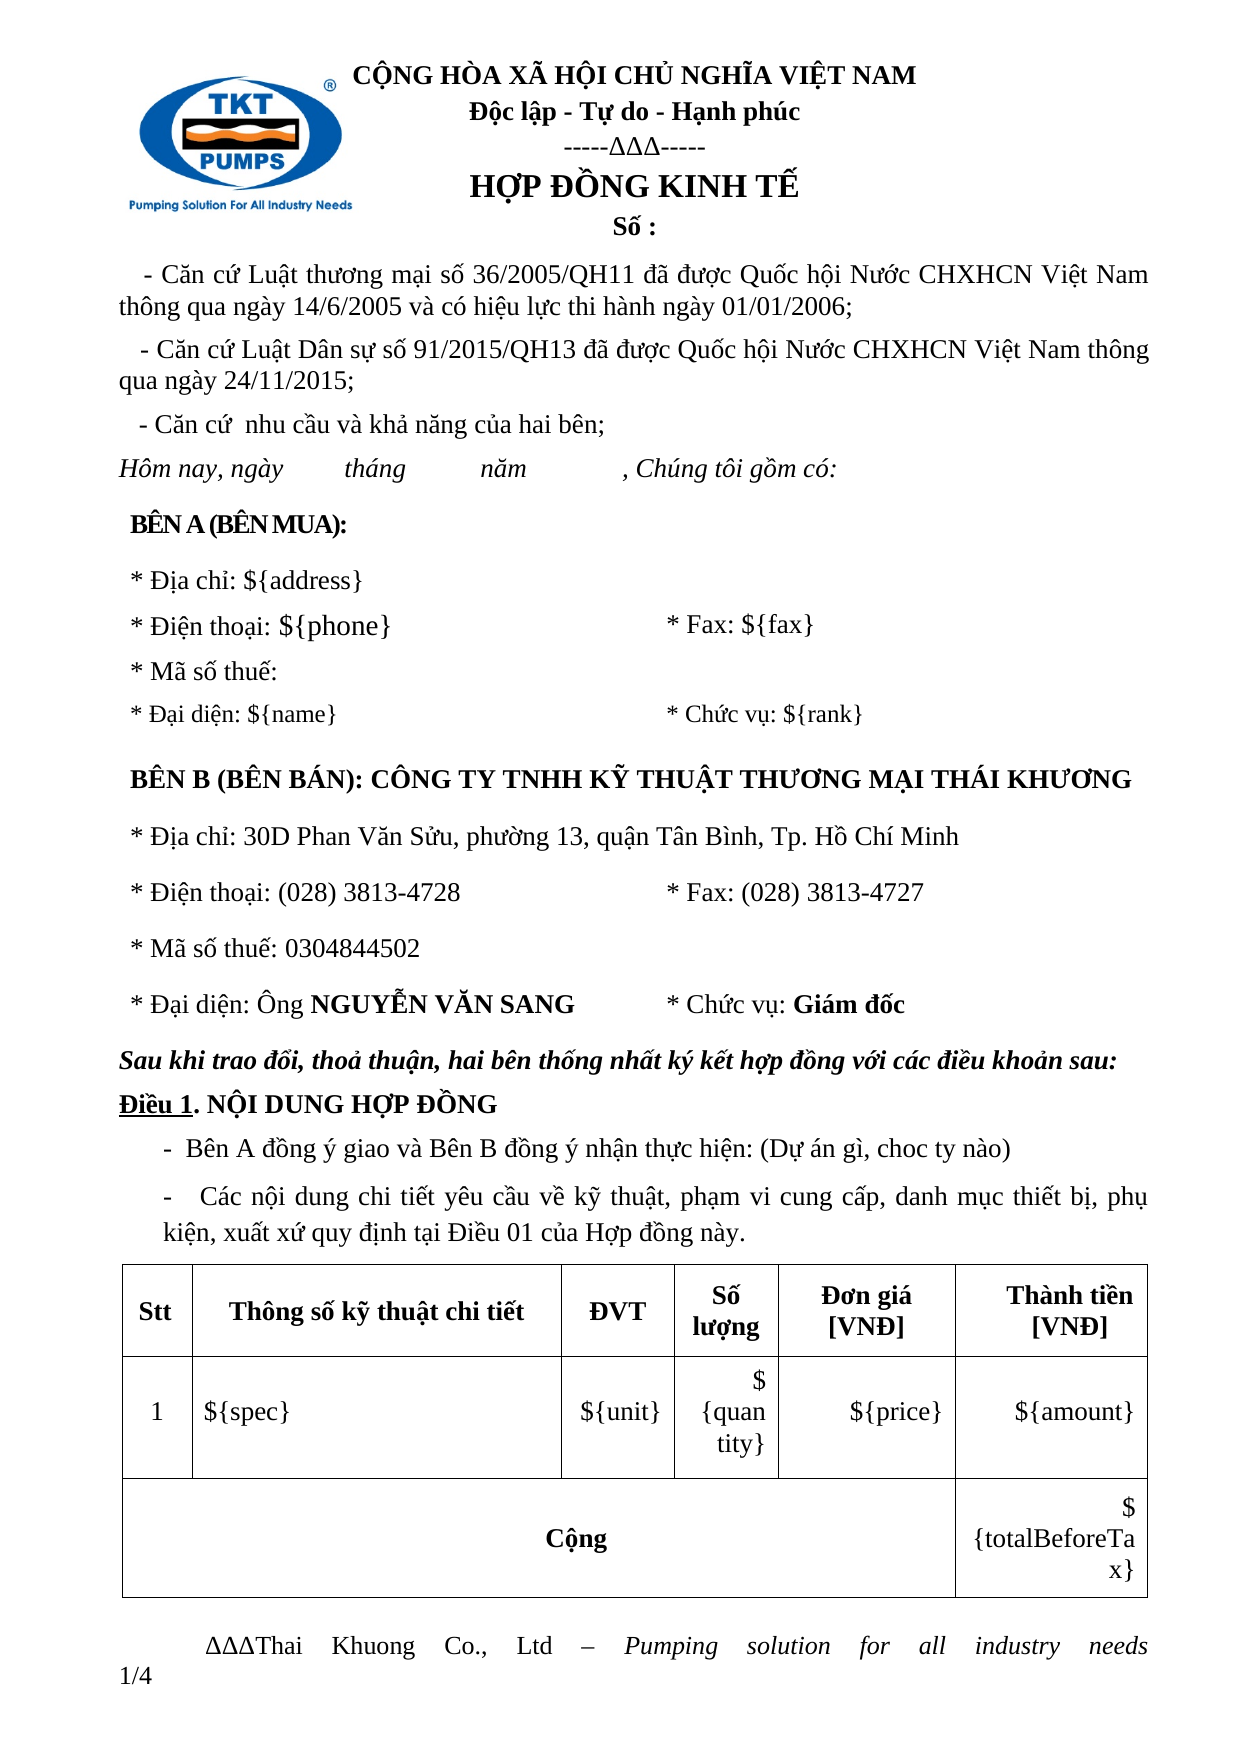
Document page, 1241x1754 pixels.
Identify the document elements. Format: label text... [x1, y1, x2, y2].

table_cell * Địa chỉ: ${address} [119, 552, 1208, 608]
table_cell * Điện thoại: ${phone} [119, 608, 655, 641]
table_header BÊN A (BÊN MUA): [119, 495, 1208, 552]
table_cell * Đại diện: Ông NGUYỄN VĂN SANG [119, 976, 655, 1032]
table_header Thành tiền [VNĐ] [956, 1265, 1147, 1356]
text Số : [118, 210, 1151, 241]
table_header ĐVT [562, 1265, 674, 1356]
text - Bên A đồng ý giao và Bên B đồng ý nhận thực hiện: (Dự án gì, choc ty nào) [163, 1132, 1151, 1163]
table_cell * Chức vụ: Giám đốc [655, 976, 1208, 1032]
table_cell ${quantity} [675, 1357, 778, 1477]
table_cell * Điện thoại: (028) 3813-4728 [119, 864, 655, 919]
text Độc lập - Tự do - Hạnh phúc [118, 95, 1151, 126]
table_cell * Fax: (028) 3813-4727 [655, 864, 1208, 919]
table_header Đơn giá [VNĐ] [779, 1265, 955, 1356]
text - Căn cứ Luật thương mại số 36/2005/QH11 đã được Quốc hội Nước CHXHCN Việt Nam thông qua ngày 14/6/2005 và có hiệu lực thi hành ngày 01/01/2006; [118, 258, 1151, 321]
table_cell ${amount} [956, 1357, 1147, 1477]
text CỘNG HÒA XÃ HỘI CHỦ NGHĨA VIỆT NAM [118, 59, 1151, 90]
table_cell ${spec} [193, 1357, 561, 1477]
picture [106, 59, 375, 226]
text Sau khi trao đổi, thoả thuận, hai bên thống nhất ký kết hợp đồng với các điều khoản sau: [118, 1044, 1151, 1076]
text - Các nội dung chi tiết yêu cầu về kỹ thuật, phạm vi cung cấp, danh mục thiết bị, phụ kiện, xuất xứ quy định tại Điều 01 của Hợp đồng này. [163, 1180, 1151, 1247]
table_cell * Fax: ${fax} [655, 608, 1208, 641]
table_cell BÊN B (BÊN BÁN): CÔNG TY TNHH KỸ THUẬT THƯƠNG MẠI THÁI KHƯƠNG [119, 751, 1208, 807]
table_header Stt [123, 1265, 192, 1356]
text Điều 1. NỘI DUNG HỢP ĐỒNG [118, 1088, 1151, 1119]
table_cell 1 [123, 1357, 192, 1477]
table_cell * Đại diện: ${name} [119, 699, 655, 751]
text - Căn cứ Luật Dân sự số 91/2015/QH13 đã được Quốc hội Nước CHXHCN Việt Nam thông qua ngày 24/11/2015; [118, 333, 1151, 396]
table_cell * Mã số thuế: 0304844502 [119, 920, 1208, 976]
table_cell * Địa chỉ: 30D Phan Văn Sửu, phường 13, quận Tân Bình, Tp. Hồ Chí Minh [119, 807, 1208, 863]
table_cell * Mã số thuế: [119, 641, 1208, 699]
table_cell ${price} [779, 1357, 955, 1477]
table_cell ${totalBeforeTax} [956, 1479, 1147, 1597]
text -----ΔΔΔ----- [118, 131, 1151, 162]
text - Căn cứ nhu cầu và khả năng của hai bên; [118, 408, 1151, 439]
table_cell Cộng [123, 1479, 955, 1597]
table_header Số lượng [675, 1265, 778, 1356]
text Hôm nay, ngày tháng năm , Chúng tôi gồm có: [118, 452, 1151, 483]
text HỢP ĐỒNG KINH TẾ [118, 166, 1151, 204]
table_cell * Chức vụ: ${rank} [655, 699, 1208, 751]
table_cell ${unit} [562, 1357, 674, 1477]
table_header Thông số kỹ thuật chi tiết [193, 1265, 561, 1356]
